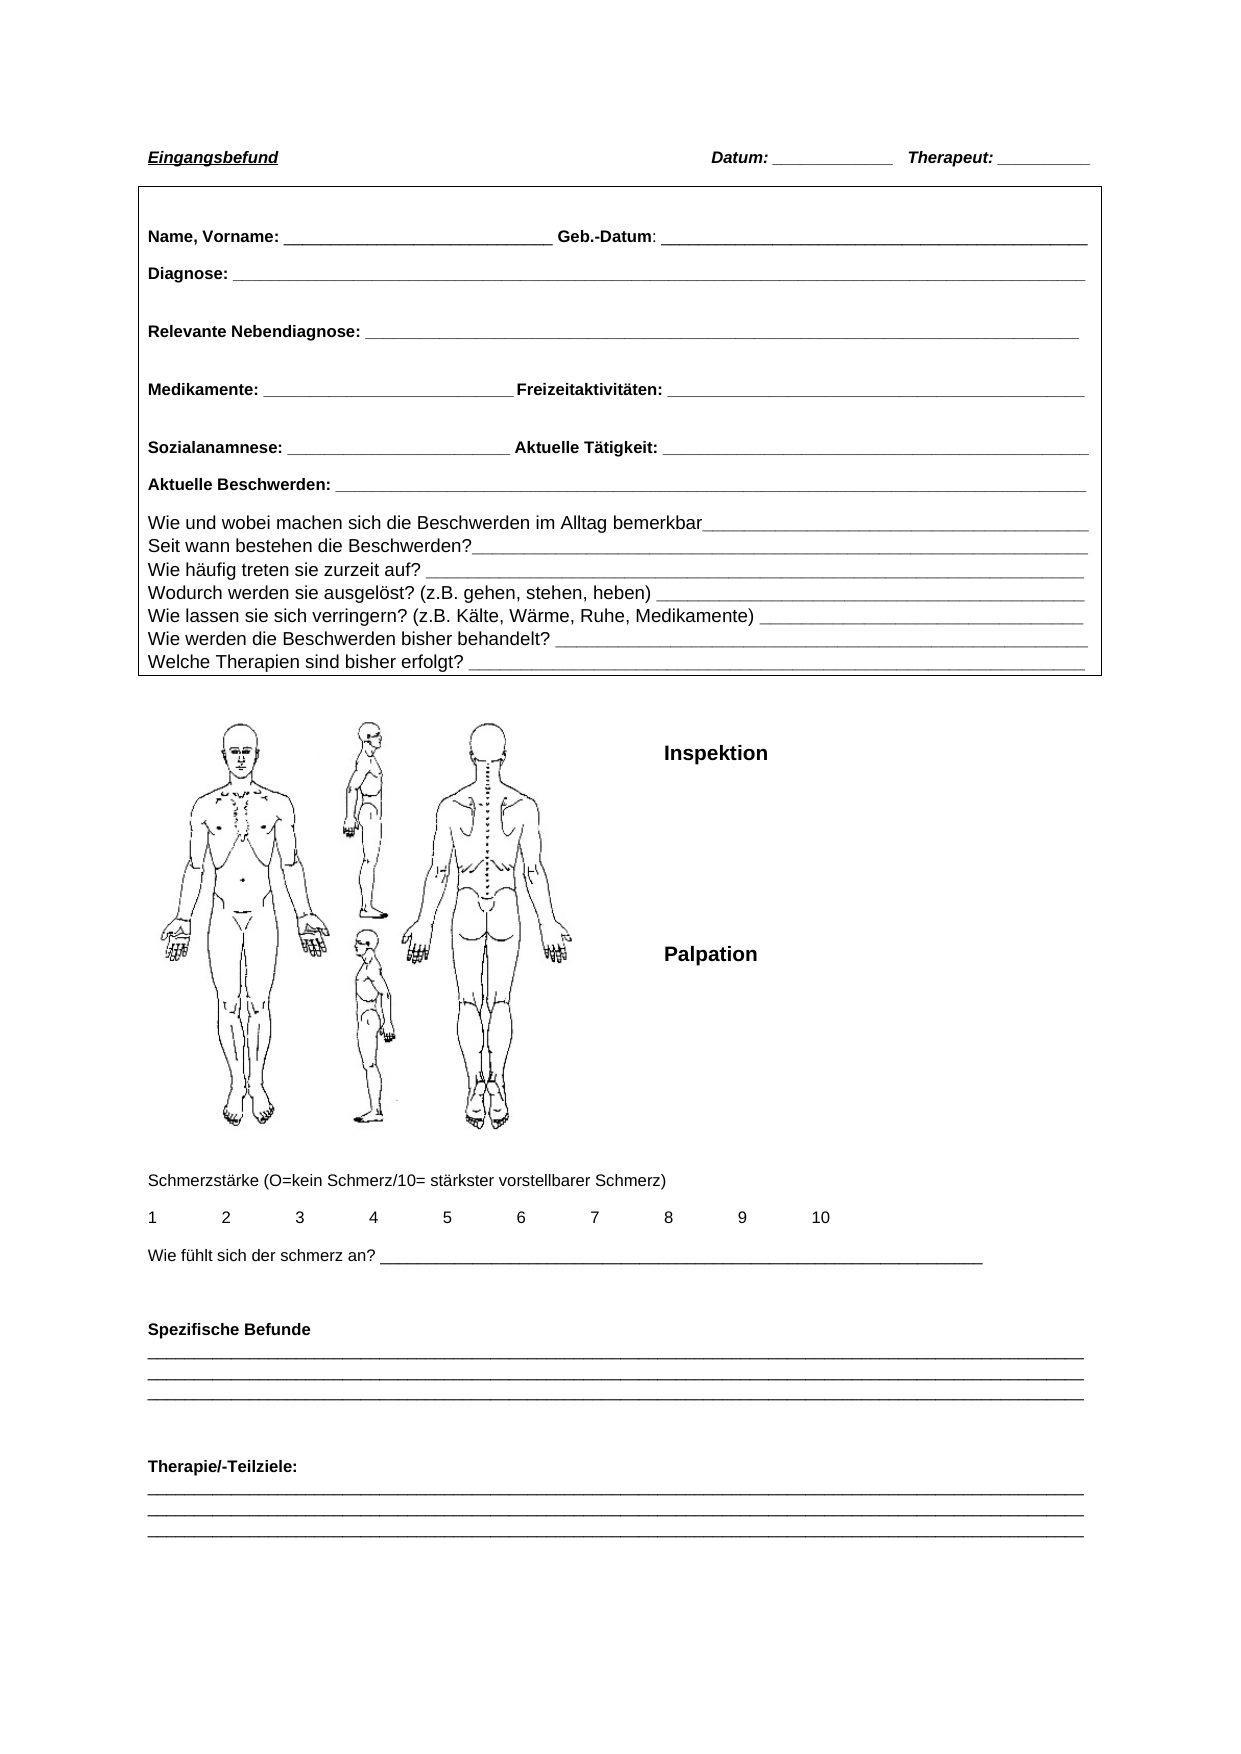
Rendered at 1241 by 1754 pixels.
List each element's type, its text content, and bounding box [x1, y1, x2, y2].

text Aktuelle Beschwerden: _________________________________________________________________________________ [139, 472, 1101, 494]
picture [147, 705, 578, 1153]
text Spezifische Befunde _______________________________________________________________________________________________________________________________________________________________________________________________________________________________________________________________________________________________________________ [148, 1320, 1093, 1401]
text Sozialanamnese: ________________________ Aktuelle Tätigkeit: ______________________________________________ [139, 414, 1101, 457]
text Schmerzstärke (O=kein Schmerz/10= stärkster vorstellbarer Schmerz) [148, 1171, 1093, 1190]
text Diagnose: ____________________________________________________________________________________________ [139, 261, 1101, 283]
text Relevante Nebendiagnose: _____________________________________________________________________________ [139, 298, 1101, 341]
text Wie fühlt sich der schmerz an? _________________________________________________________________ [148, 1246, 1093, 1265]
text Eingangsbefund Datum: _____________ Therapeut: __________ [148, 148, 1093, 167]
text 1 2 3 4 5 6 7 8 9 10 [148, 1208, 1093, 1227]
text Palpation [578, 942, 1093, 966]
text Medikamente: ___________________________ Freizeitaktivitäten: _____________________________________________ [139, 356, 1101, 399]
text Inspektion [578, 741, 1093, 764]
text Therapie/-Teilziele: _______________________________________________________________________________________________________________________________________________________________________________________________________________________________________________________________________________________________________________ [148, 1457, 1093, 1538]
text Wie und wobei machen sich die Beschwerden im Alltag bemerkbar_____________________________________ Seit wann bestehen die Beschwerden?___________________________________________________________ Wie häufig treten sie zurzeit auf? _______________________________________________________________ Wodurch werden sie ausgelöst? (z.B. gehen, stehen, heben) _________________________________________ Wie lassen sie sich verringern? (z.B. Kälte, Wärme, Ruhe, Medikamente) _______________________________ Wie werden die Beschwerden bisher behandelt? ___________________________________________________ Welche Therapien sind bisher erfolgt? ___________________________________________________________ [139, 509, 1101, 675]
text Name, Vorname: _____________________________ Geb.-Datum: ______________________________________________ [139, 223, 1101, 246]
